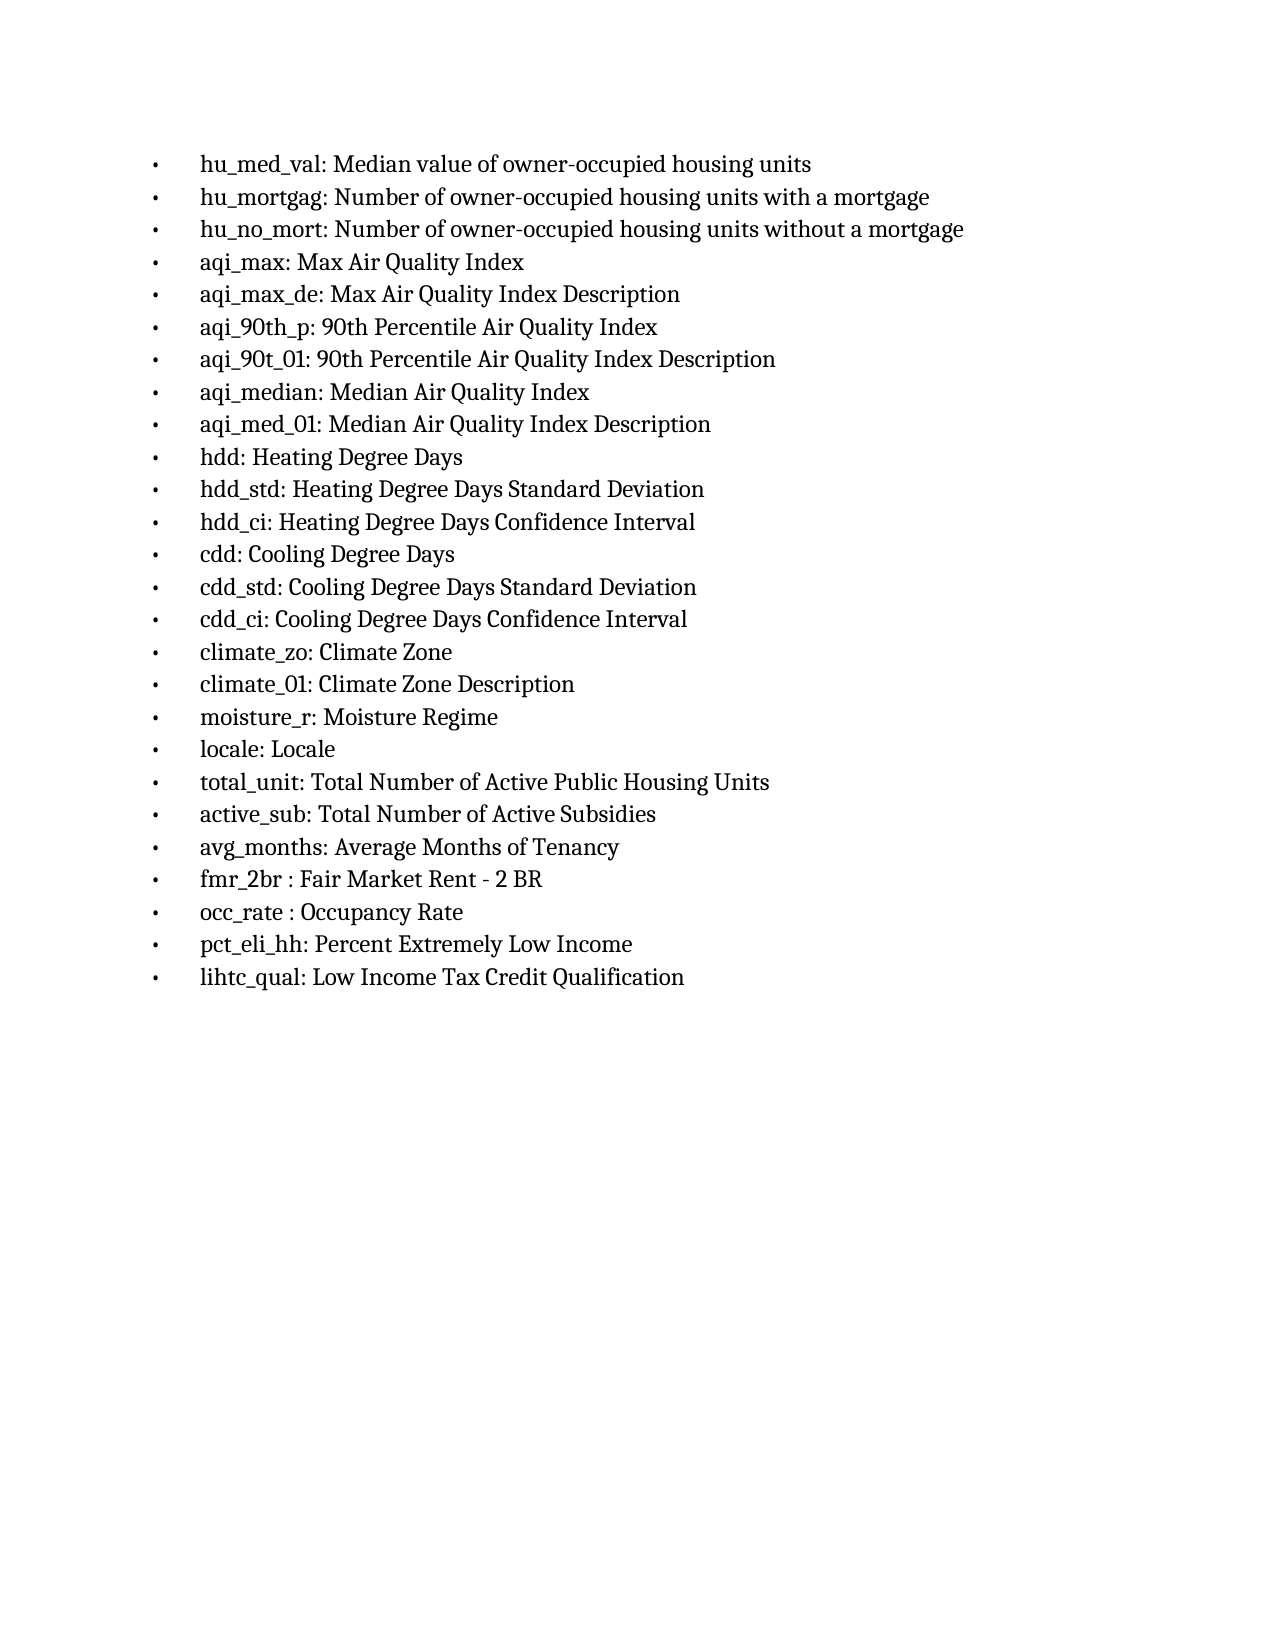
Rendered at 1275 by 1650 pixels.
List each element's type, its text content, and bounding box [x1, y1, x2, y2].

list hdd: Heating Degree Days [150, 442, 1125, 471]
list aqi_90th_p: 90th Percentile Air Quality Index [150, 312, 1125, 341]
list fmr_2br : Fair Market Rent - 2 BR [150, 865, 1125, 894]
list locale: Locale [150, 735, 1125, 764]
list aqi_max: Max Air Quality Index [150, 247, 1125, 276]
list hdd_std: Heating Degree Days Standard Deviation [150, 475, 1125, 504]
list aqi_med_01: Median Air Quality Index Description [150, 410, 1125, 439]
list occ_rate : Occupancy Rate [150, 897, 1125, 926]
list cdd_std: Cooling Degree Days Standard Deviation [150, 572, 1125, 601]
list moisture_r: Moisture Regime [150, 702, 1125, 731]
list total_unit: Total Number of Active Public Housing Units [150, 767, 1125, 796]
list cdd: Cooling Degree Days [150, 540, 1125, 569]
list aqi_median: Median Air Quality Index [150, 377, 1125, 406]
list avg_months: Average Months of Tenancy [150, 832, 1125, 861]
list lihtc_qual: Low Income Tax Credit Qualification [150, 962, 1125, 991]
list pct_eli_hh: Percent Extremely Low Income [150, 930, 1125, 959]
list hu_no_mort: Number of owner-occupied housing units without a mortgage [150, 215, 1125, 244]
list hu_mortgag: Number of owner-occupied housing units with a mortgage [150, 182, 1125, 211]
list hdd_ci: Heating Degree Days Confidence Interval [150, 507, 1125, 536]
list active_sub: Total Number of Active Subsidies [150, 800, 1125, 829]
list aqi_max_de: Max Air Quality Index Description [150, 280, 1125, 309]
list climate_01: Climate Zone Description [150, 670, 1125, 699]
list hu_med_val: Median value of owner-occupied housing units [150, 150, 1125, 179]
list climate_zo: Climate Zone [150, 637, 1125, 666]
list aqi_90t_01: 90th Percentile Air Quality Index Description [150, 345, 1125, 374]
list cdd_ci: Cooling Degree Days Confidence Interval [150, 605, 1125, 634]
